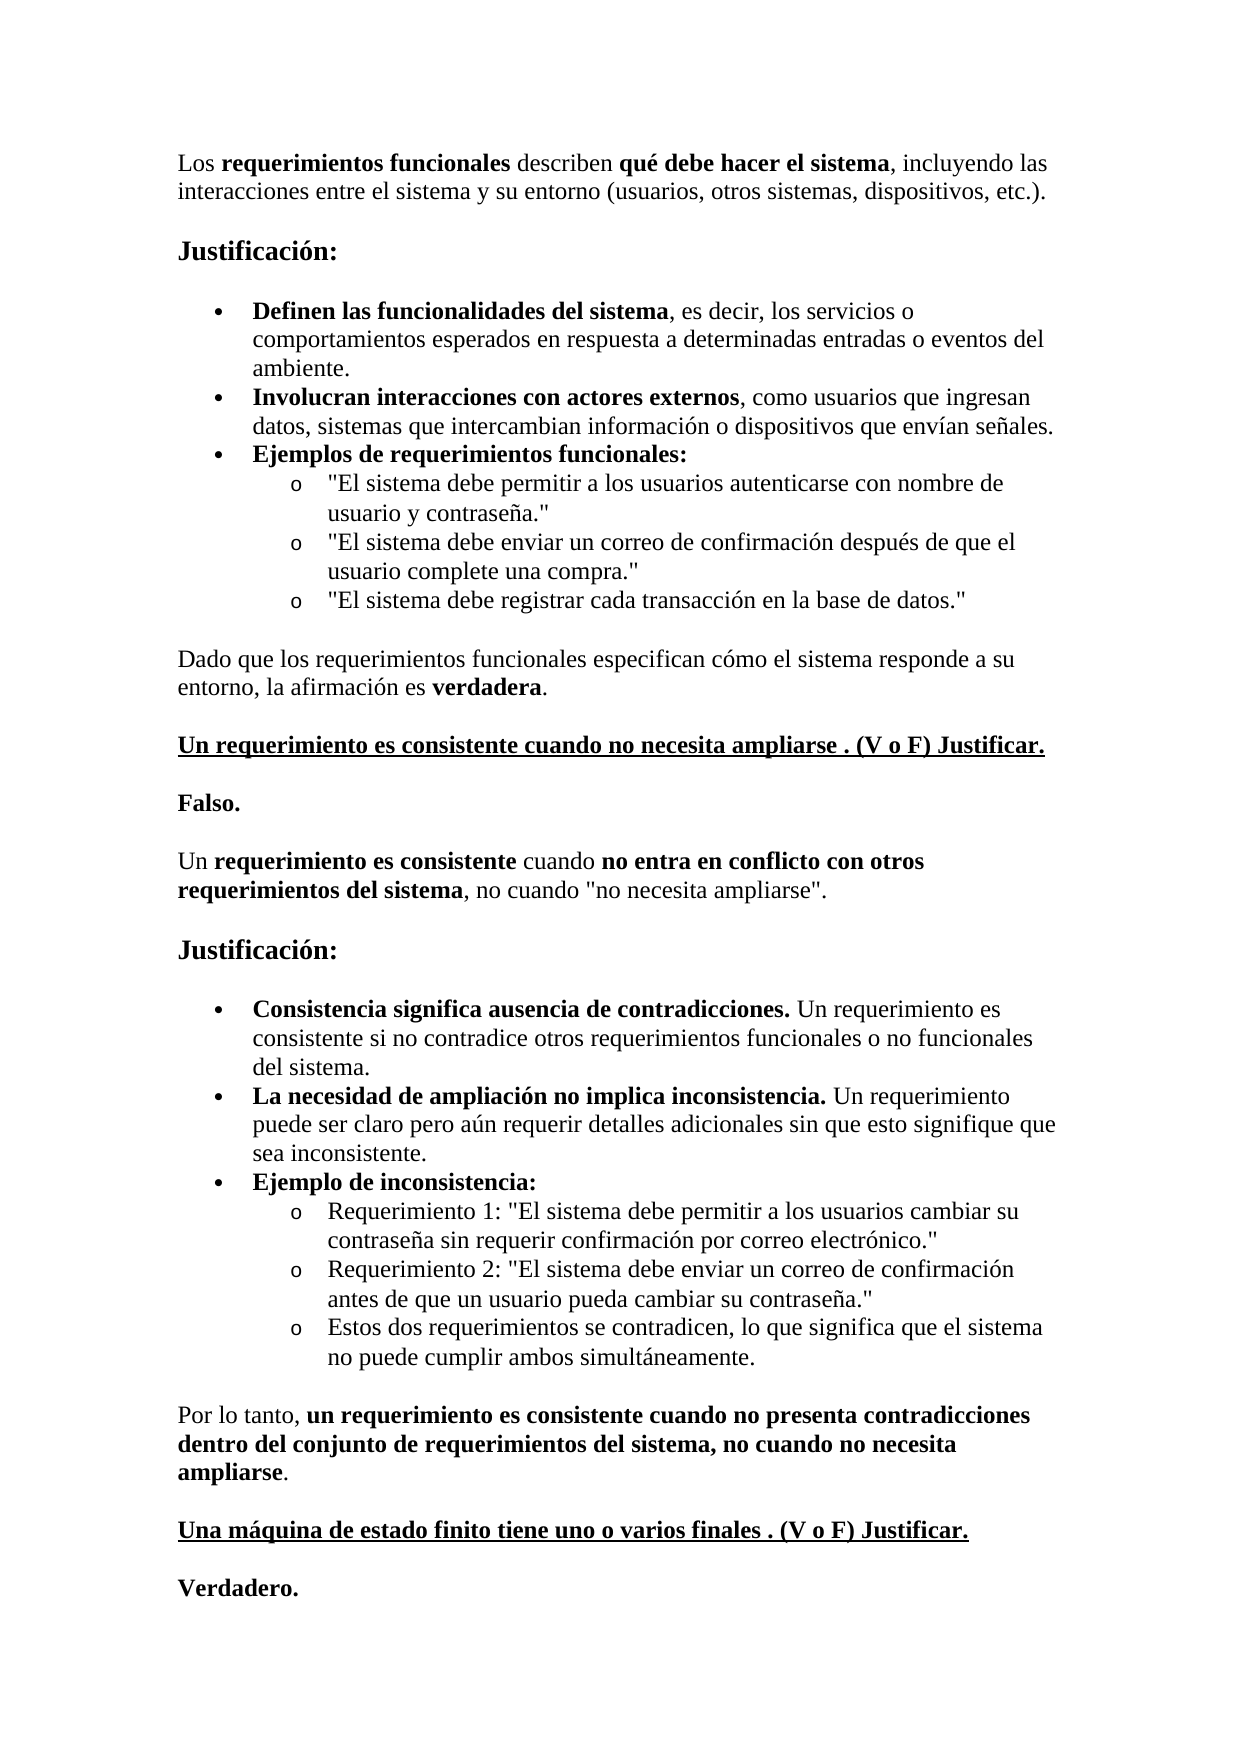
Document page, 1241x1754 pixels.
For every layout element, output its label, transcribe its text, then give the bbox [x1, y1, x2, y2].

list Estos dos requerimientos se contradicen, lo que significa que el sistema no puede cumplir ambos simultáneamente. [290, 1312, 1063, 1371]
list "El sistema debe enviar un correo de confirmación después de que el usuario complete una compra." [290, 527, 1063, 585]
list Requerimiento 2: "El sistema debe enviar un correo de confirmación antes de que un usuario pueda cambiar su contraseña." [290, 1254, 1063, 1312]
text Los requerimientos funcionales describen qué debe hacer el sistema, incluyendo las interacciones entre el sistema y su entorno (usuarios, otros sistemas, dispositivos, etc.). [177, 148, 1063, 205]
text Un requerimiento es consistente cuando no necesita ampliarse . (V o F) Justificar. [177, 730, 1063, 759]
text Un requerimiento es consistente cuando no entra en conflicto con otros requerimientos del sistema, no cuando "no necesita ampliarse". [177, 846, 1063, 904]
list "El sistema debe registrar cada transacción en la base de datos." [290, 585, 1063, 614]
list Ejemplos de requerimientos funcionales: [215, 439, 1063, 468]
text Justificación: [177, 234, 1063, 267]
list Ejemplo de inconsistencia: [215, 1167, 1063, 1196]
list La necesidad de ampliación no implica inconsistencia. Un requerimiento puede ser claro pero aún requerir detalles adicionales sin que esto signifique que sea inconsistente. [215, 1081, 1063, 1167]
text Una máquina de estado finito tiene uno o varios finales . (V o F) Justificar. [177, 1515, 1063, 1544]
list Consistencia significa ausencia de contradicciones. Un requerimiento es consistente si no contradice otros requerimientos funcionales o no funcionales del sistema. [215, 994, 1063, 1081]
list Involucran interacciones con actores externos, como usuarios que ingresan datos, sistemas que intercambian información o dispositivos que envían señales. [215, 382, 1063, 439]
list Requerimiento 1: "El sistema debe permitir a los usuarios cambiar su contraseña sin requerir confirmación por correo electrónico." [290, 1196, 1063, 1254]
list "El sistema debe permitir a los usuarios autenticarse con nombre de usuario y contraseña." [290, 468, 1063, 527]
text Por lo tanto, un requerimiento es consistente cuando no presenta contradicciones dentro del conjunto de requerimientos del sistema, no cuando no necesita ampliarse. [177, 1400, 1063, 1486]
text Verdadero. [177, 1573, 1063, 1602]
text Justificación: [177, 933, 1063, 965]
text Falso. [177, 788, 1063, 817]
text Dado que los requerimientos funcionales especifican cómo el sistema responde a su entorno, la afirmación es verdadera. [177, 644, 1063, 701]
list Definen las funcionalidades del sistema, es decir, los servicios o comportamientos esperados en respuesta a determinadas entradas o eventos del ambiente. [215, 296, 1063, 382]
